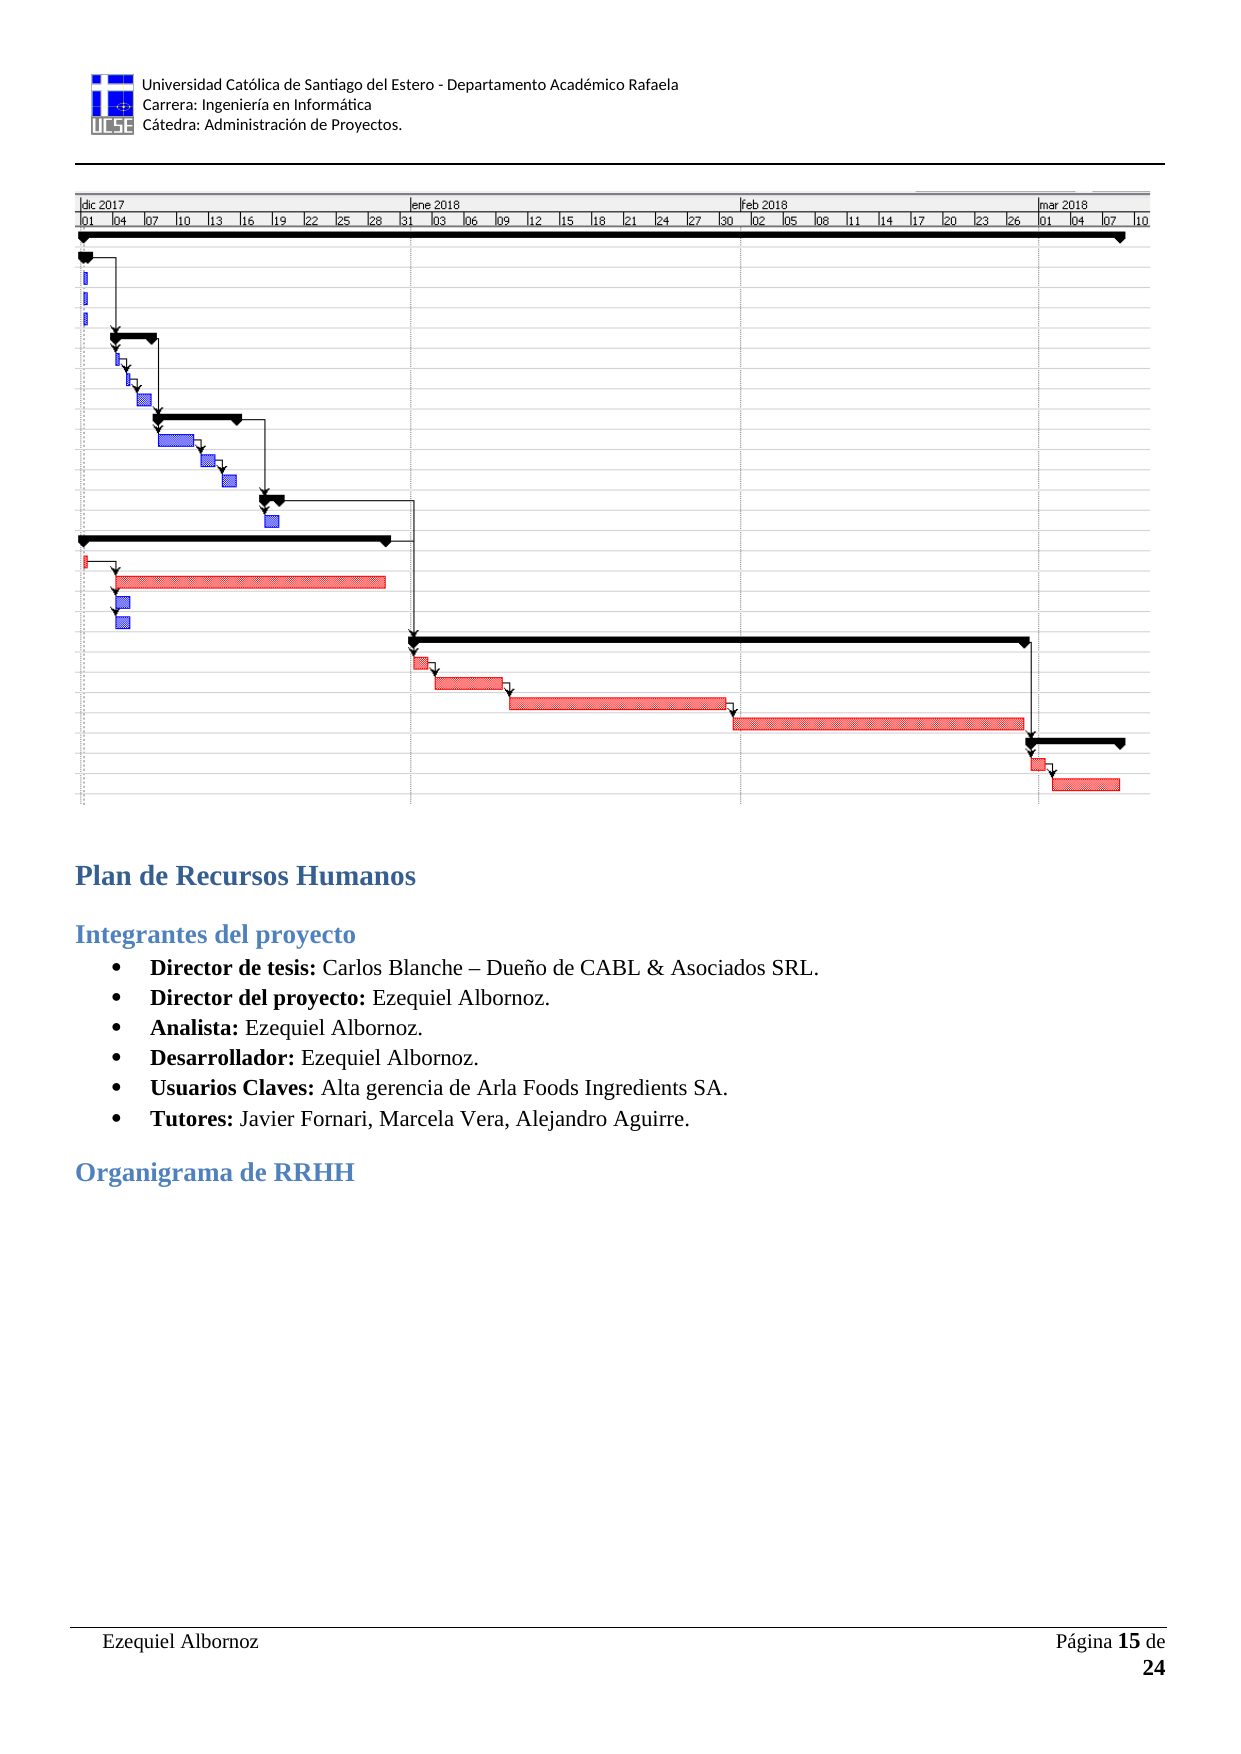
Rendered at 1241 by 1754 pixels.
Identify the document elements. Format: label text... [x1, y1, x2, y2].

list Desarrollador: Ezequiel Albornoz. [112, 1044, 1165, 1071]
list Analista: Ezequiel Albornoz. [112, 1014, 1165, 1040]
subtitle Integrantes del proyecto [75, 918, 1165, 949]
picture [90, 73, 135, 136]
subtitle Plan de Recursos Humanos [75, 858, 1165, 892]
list Usuarios Claves: Alta gerencia de Arla Foods Ingredients SA. [112, 1074, 1165, 1101]
list Director del proyecto: Ezequiel Albornoz. [112, 984, 1165, 1010]
picture [75, 191, 1150, 805]
list Tutores: Javier Fornari, Marcela Vera, Alejandro Aguirre. [112, 1104, 1165, 1131]
list Director de tesis: Carlos Blanche – Dueño de CABL & Asociados SRL. [112, 953, 1165, 980]
subtitle Organigrama de RRHH [75, 1156, 1165, 1187]
